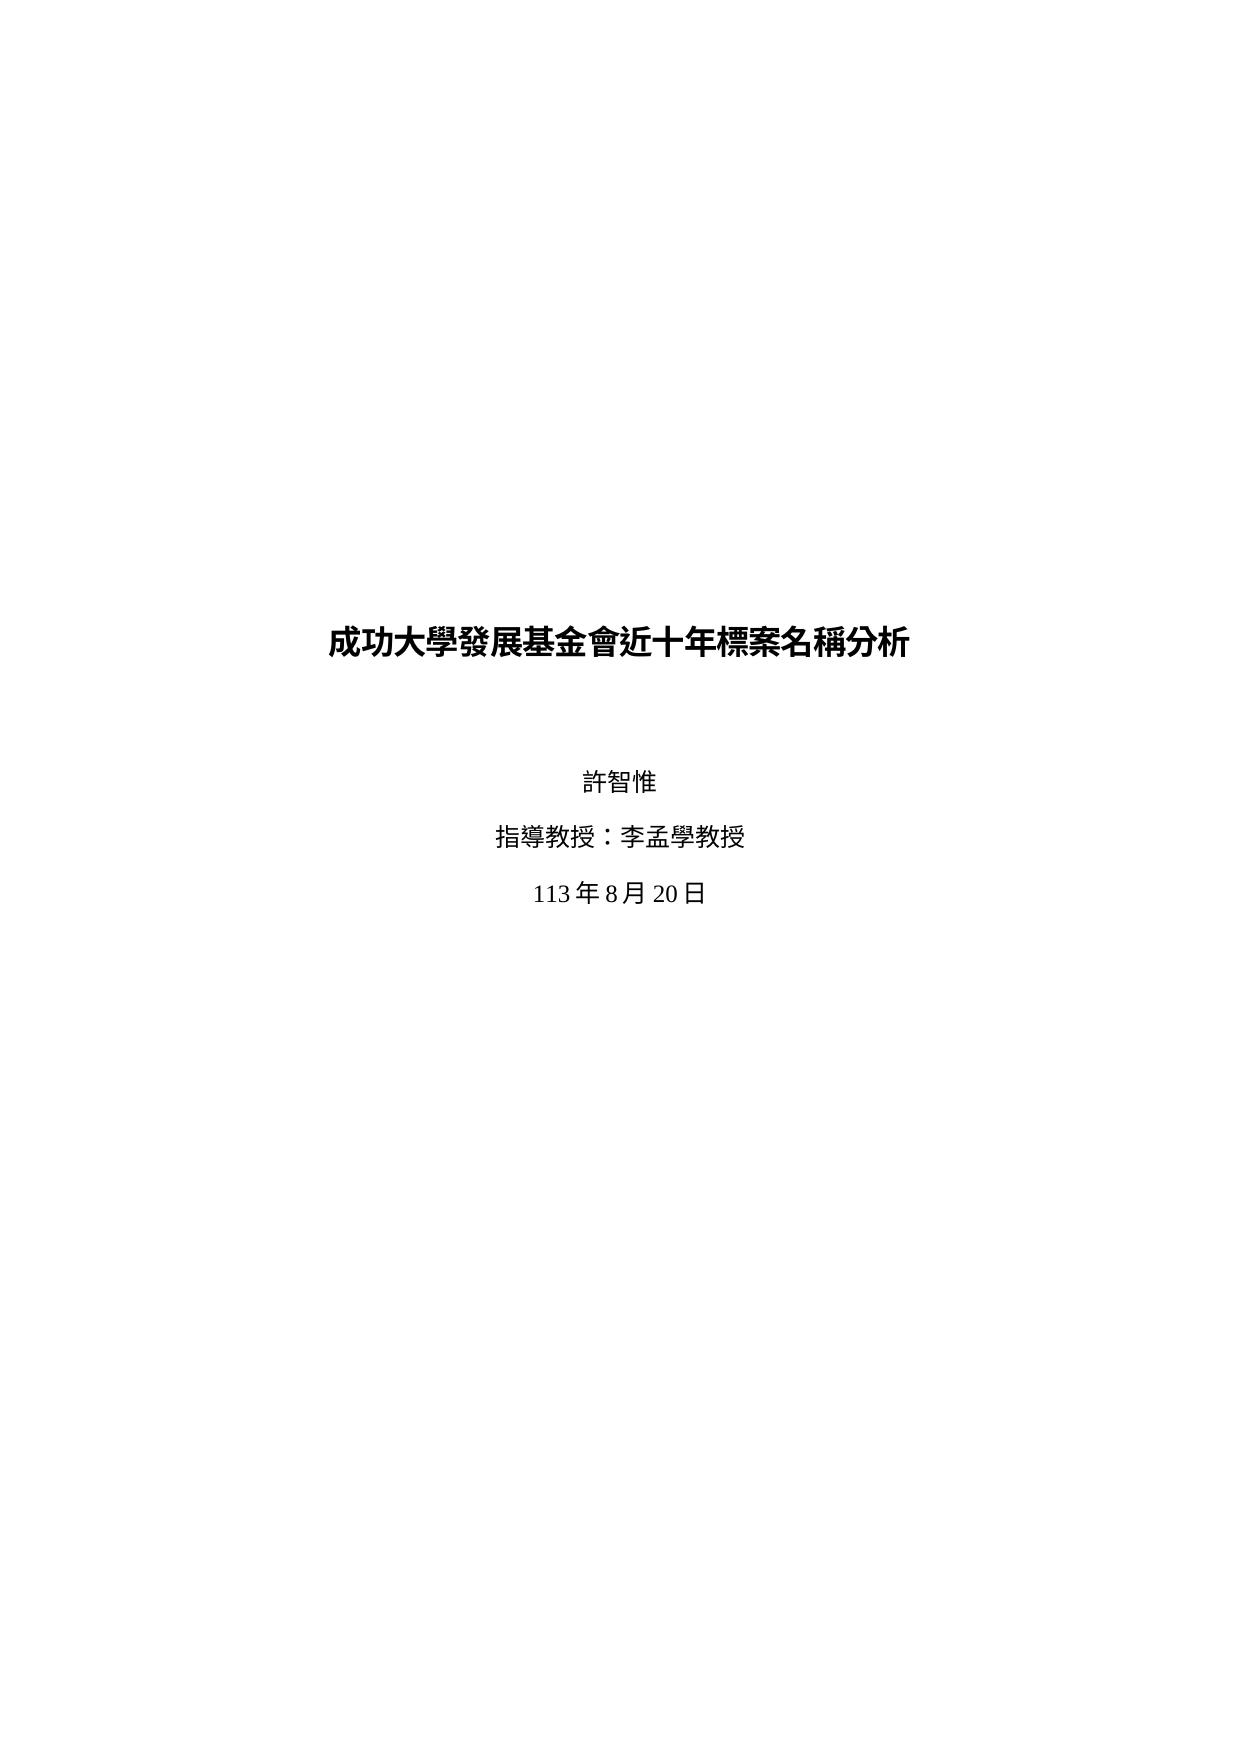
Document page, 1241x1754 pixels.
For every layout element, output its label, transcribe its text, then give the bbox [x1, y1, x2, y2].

title 成功大學發展基金會近十年標案名稱分析 [148, 602, 1092, 677]
text 113年8月20日 [148, 873, 1092, 910]
text 許智惟 [148, 761, 1092, 799]
text 指導教授：李孟學教授 [148, 817, 1092, 854]
